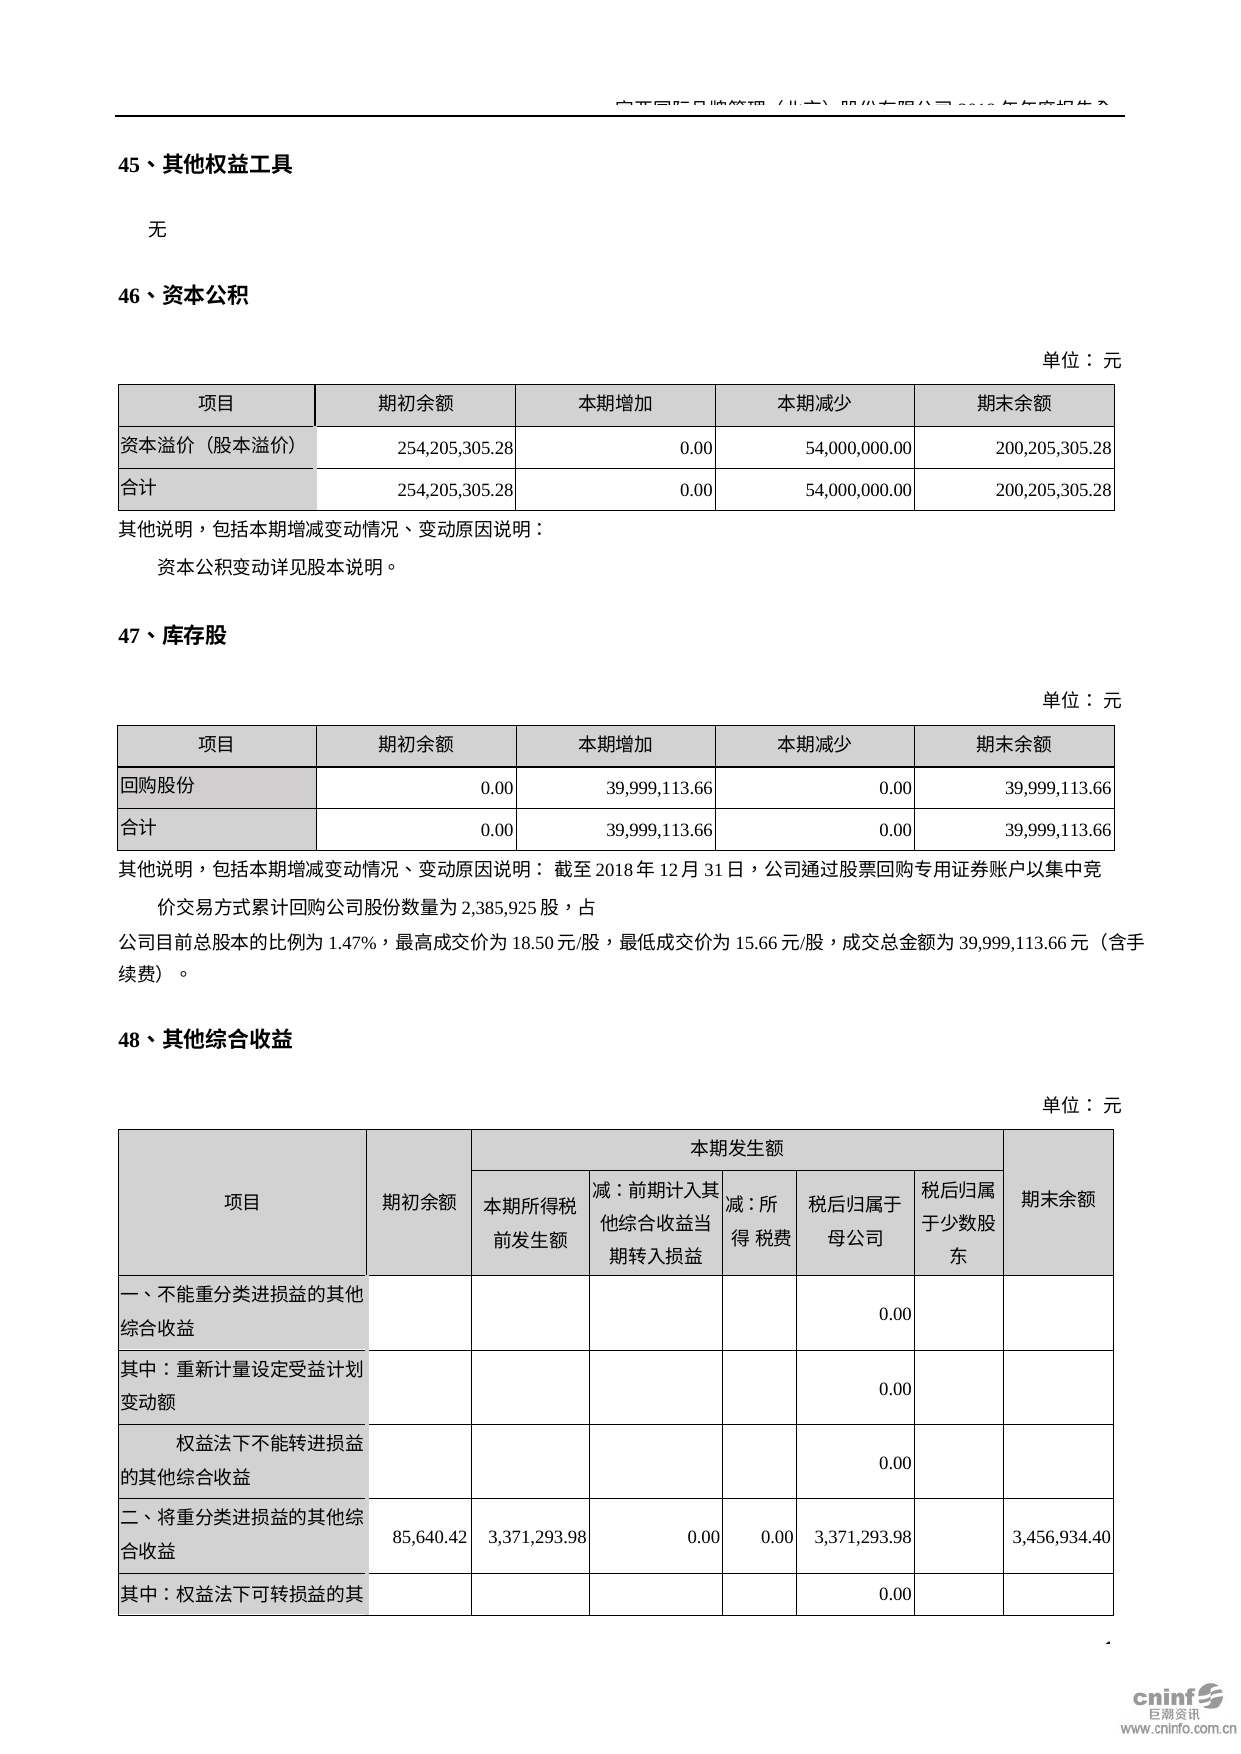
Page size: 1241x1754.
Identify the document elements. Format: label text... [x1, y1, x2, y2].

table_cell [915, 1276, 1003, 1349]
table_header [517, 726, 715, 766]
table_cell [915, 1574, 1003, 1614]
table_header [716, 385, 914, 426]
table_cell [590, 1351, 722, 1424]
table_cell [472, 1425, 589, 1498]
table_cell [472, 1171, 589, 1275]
text 续费）。 [118, 961, 1240, 986]
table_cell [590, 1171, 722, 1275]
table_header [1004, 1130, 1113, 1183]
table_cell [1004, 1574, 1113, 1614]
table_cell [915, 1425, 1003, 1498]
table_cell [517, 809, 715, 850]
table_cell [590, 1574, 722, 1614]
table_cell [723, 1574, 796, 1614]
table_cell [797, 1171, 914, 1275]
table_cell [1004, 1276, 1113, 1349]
subtitle 48、其他综合收益 [118, 1024, 1240, 1054]
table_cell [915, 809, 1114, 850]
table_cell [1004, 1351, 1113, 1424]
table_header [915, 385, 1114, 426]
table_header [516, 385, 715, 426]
subtitle 45、其他权益工具 [118, 149, 1240, 179]
text 其他说明，包括本期增减变动情况、变动原因说明： 截至2018年12月31日，公司通过股票回购专用证券账户以集中竞价交易方式累计回购公司股份数量为2,385,925股，占 [118, 857, 1116, 920]
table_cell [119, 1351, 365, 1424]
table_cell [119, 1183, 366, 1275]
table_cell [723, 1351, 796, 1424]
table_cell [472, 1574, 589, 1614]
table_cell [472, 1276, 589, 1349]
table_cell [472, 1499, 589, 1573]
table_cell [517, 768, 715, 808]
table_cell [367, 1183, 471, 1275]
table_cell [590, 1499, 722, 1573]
subtitle 47、库存股 [118, 620, 1240, 650]
picture [1115, 1680, 1240, 1737]
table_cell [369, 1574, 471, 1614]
text 单位： 元 [102, 688, 1122, 713]
text 其他说明，包括本期增减变动情况、变动原因说明： 资本公积变动详见股本说明。 [118, 516, 551, 579]
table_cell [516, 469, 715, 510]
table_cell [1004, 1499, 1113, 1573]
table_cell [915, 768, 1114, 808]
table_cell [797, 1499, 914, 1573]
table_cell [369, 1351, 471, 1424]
text 单位： 元 [102, 347, 1122, 373]
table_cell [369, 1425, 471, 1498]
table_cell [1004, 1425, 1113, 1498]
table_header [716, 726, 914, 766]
text 无 [148, 217, 1240, 242]
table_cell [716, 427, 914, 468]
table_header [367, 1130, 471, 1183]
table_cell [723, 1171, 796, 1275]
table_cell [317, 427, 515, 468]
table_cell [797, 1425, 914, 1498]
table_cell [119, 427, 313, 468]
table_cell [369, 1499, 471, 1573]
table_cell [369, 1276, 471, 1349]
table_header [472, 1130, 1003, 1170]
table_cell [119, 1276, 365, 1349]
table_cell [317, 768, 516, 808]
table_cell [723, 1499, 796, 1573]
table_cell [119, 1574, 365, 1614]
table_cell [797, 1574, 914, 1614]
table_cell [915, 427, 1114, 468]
subtitle 46、资本公积 [118, 280, 1240, 310]
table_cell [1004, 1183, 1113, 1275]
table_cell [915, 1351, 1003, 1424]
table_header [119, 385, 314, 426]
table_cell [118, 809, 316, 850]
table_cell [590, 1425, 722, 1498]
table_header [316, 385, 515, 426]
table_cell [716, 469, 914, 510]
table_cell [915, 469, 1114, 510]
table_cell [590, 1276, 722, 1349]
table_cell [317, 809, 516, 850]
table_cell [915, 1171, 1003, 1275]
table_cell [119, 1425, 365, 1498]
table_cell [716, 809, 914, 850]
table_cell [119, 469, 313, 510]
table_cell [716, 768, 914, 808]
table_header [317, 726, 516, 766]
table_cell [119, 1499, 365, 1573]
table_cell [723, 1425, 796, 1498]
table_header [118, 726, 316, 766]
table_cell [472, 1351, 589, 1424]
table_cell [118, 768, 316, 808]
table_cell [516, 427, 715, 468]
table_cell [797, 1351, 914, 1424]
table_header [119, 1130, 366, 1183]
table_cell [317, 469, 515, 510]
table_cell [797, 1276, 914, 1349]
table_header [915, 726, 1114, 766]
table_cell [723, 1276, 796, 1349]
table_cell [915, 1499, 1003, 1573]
text 公司目前总股本的比例为1.47%，最高成交价为18.50元/股，最低成交价为15.66元/股，成交总金额为39,999,113.66元（含手 [118, 932, 1240, 954]
text 单位： 元 [102, 1092, 1122, 1117]
